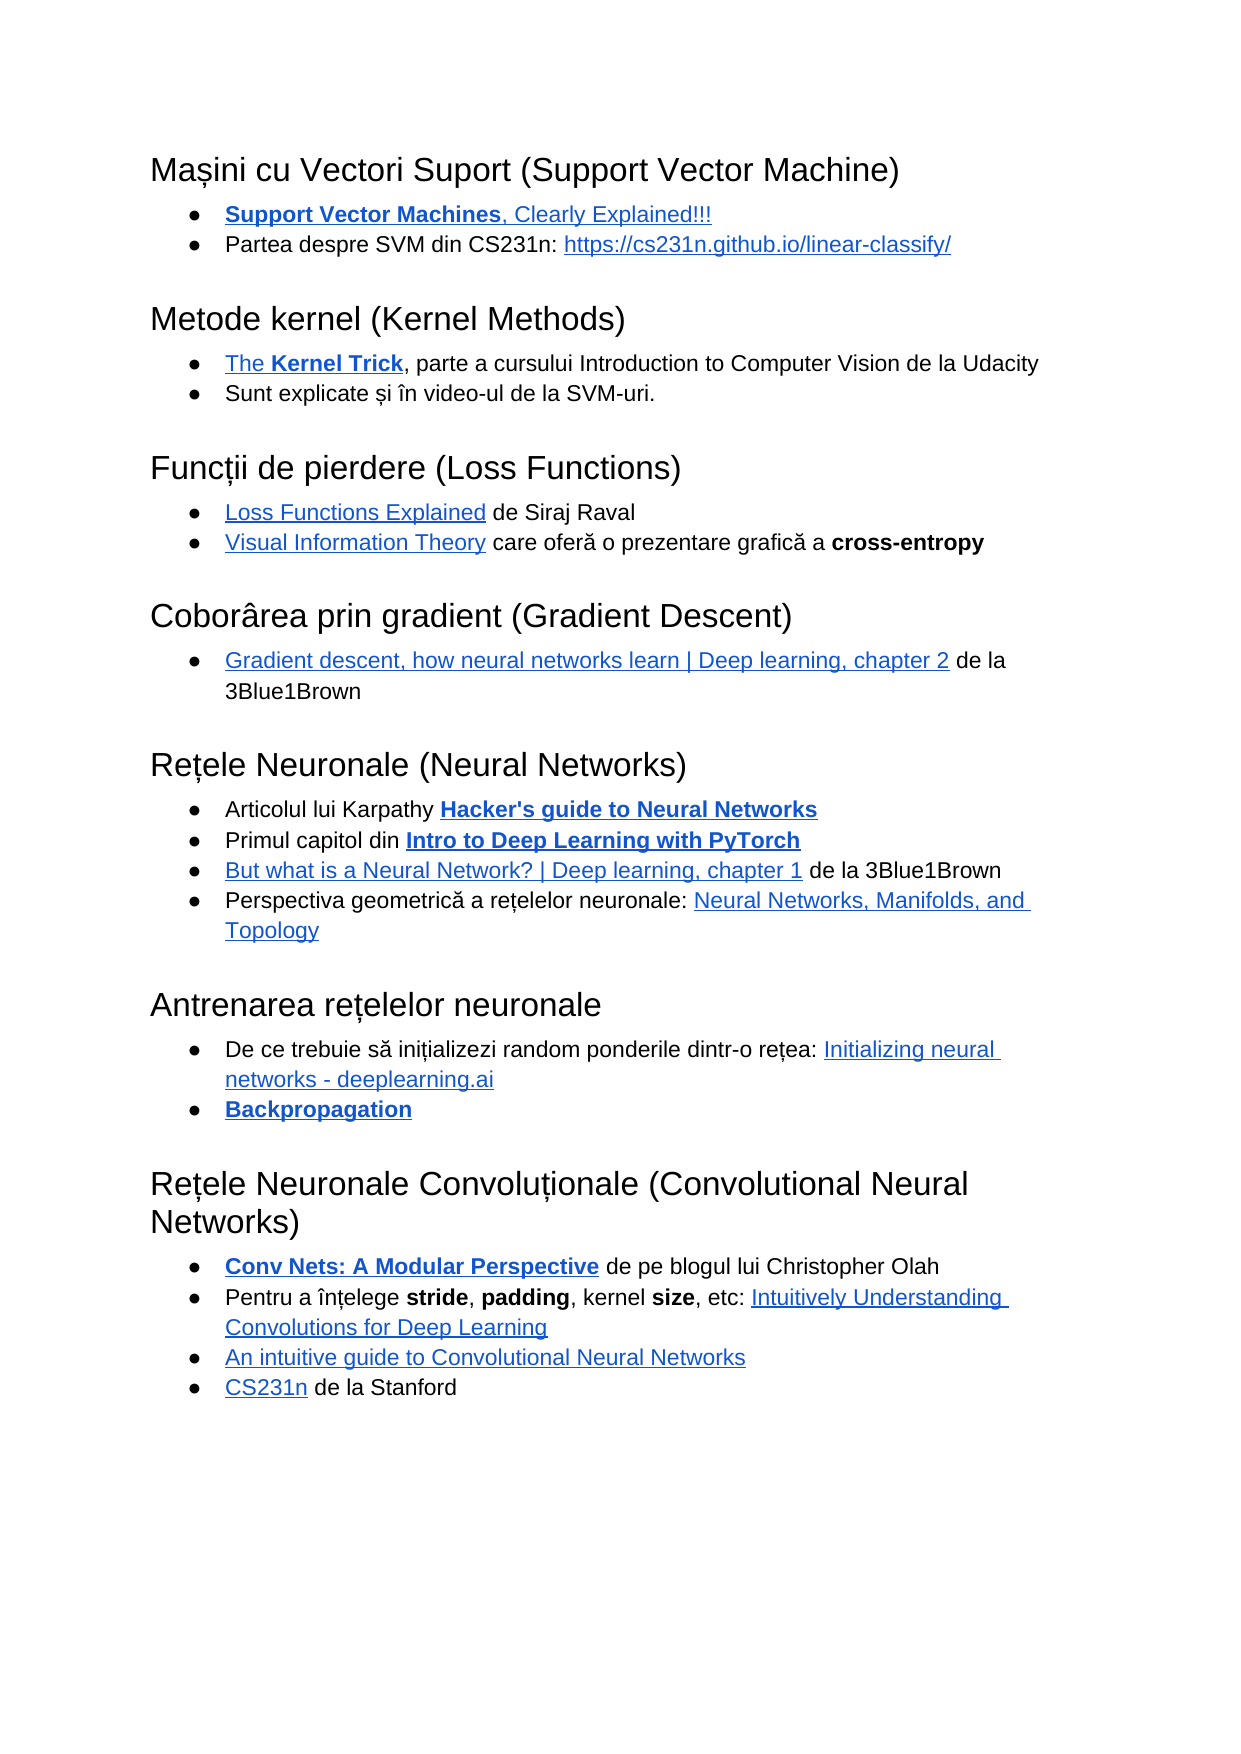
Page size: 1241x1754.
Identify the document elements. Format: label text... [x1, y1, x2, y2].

subtitle Antrenarea rețelelor neuronale [150, 985, 1090, 1023]
list CS231n de la Stanford [187, 1374, 1090, 1401]
list Loss Functions Explained de Siraj Raval [187, 499, 1090, 525]
subtitle Mașini cu Vectori Suport (Support Vector Machine) [150, 150, 1090, 188]
subtitle Metode kernel (Kernel Methods) [150, 299, 1090, 337]
list Articolul lui Karpathy Hacker's guide to Neural Networks [187, 796, 1090, 823]
subtitle Rețele Neuronale (Neural Networks) [150, 745, 1090, 784]
list An intuitive guide to Convolutional Neural Networks [187, 1344, 1090, 1370]
list Sunt explicate și în video-ul de la SVM-uri. [187, 380, 1090, 406]
list But what is a Neural Network? | Deep learning, chapter 1 de la 3Blue1Brown [187, 857, 1090, 883]
list Visual Information Theory care oferă o prezentare grafică a cross-entropy [187, 529, 1090, 555]
list Pentru a înțelege stride, padding, kernel size, etc: Intuitively Understanding Convolutions for Deep Learning [187, 1283, 1090, 1340]
subtitle Funcții de pierdere (Loss Functions) [150, 448, 1090, 486]
list De ce trebuie să inițializezi random ponderile dintr-o rețea: Initializing neural networks - deeplearning.ai [187, 1036, 1090, 1092]
list Primul capitol din Intro to Deep Learning with PyTorch [187, 827, 1090, 853]
list Support Vector Machines, Clearly Explained!!! [187, 201, 1090, 227]
list The Kernel Trick, parte a cursului Introduction to Computer Vision de la Udacity [187, 350, 1090, 376]
list Conv Nets: A Modular Perspective de pe blogul lui Christopher Olah [187, 1253, 1090, 1280]
subtitle Rețele Neuronale Convoluționale (Convolutional Neural Networks) [150, 1164, 1090, 1241]
list Perspectiva geometrică a rețelelor neuronale: Neural Networks, Manifolds, and Topology [187, 887, 1090, 943]
list Backpropagation [187, 1096, 1090, 1123]
list Gradient descent, how neural networks learn | Deep learning, chapter 2 de la 3Blue1Brown [187, 647, 1090, 704]
subtitle Coborârea prin gradient (Gradient Descent) [150, 597, 1090, 635]
list Partea despre SVM din CS231n: https://cs231n.github.io/linear-classify/ [187, 231, 1090, 257]
